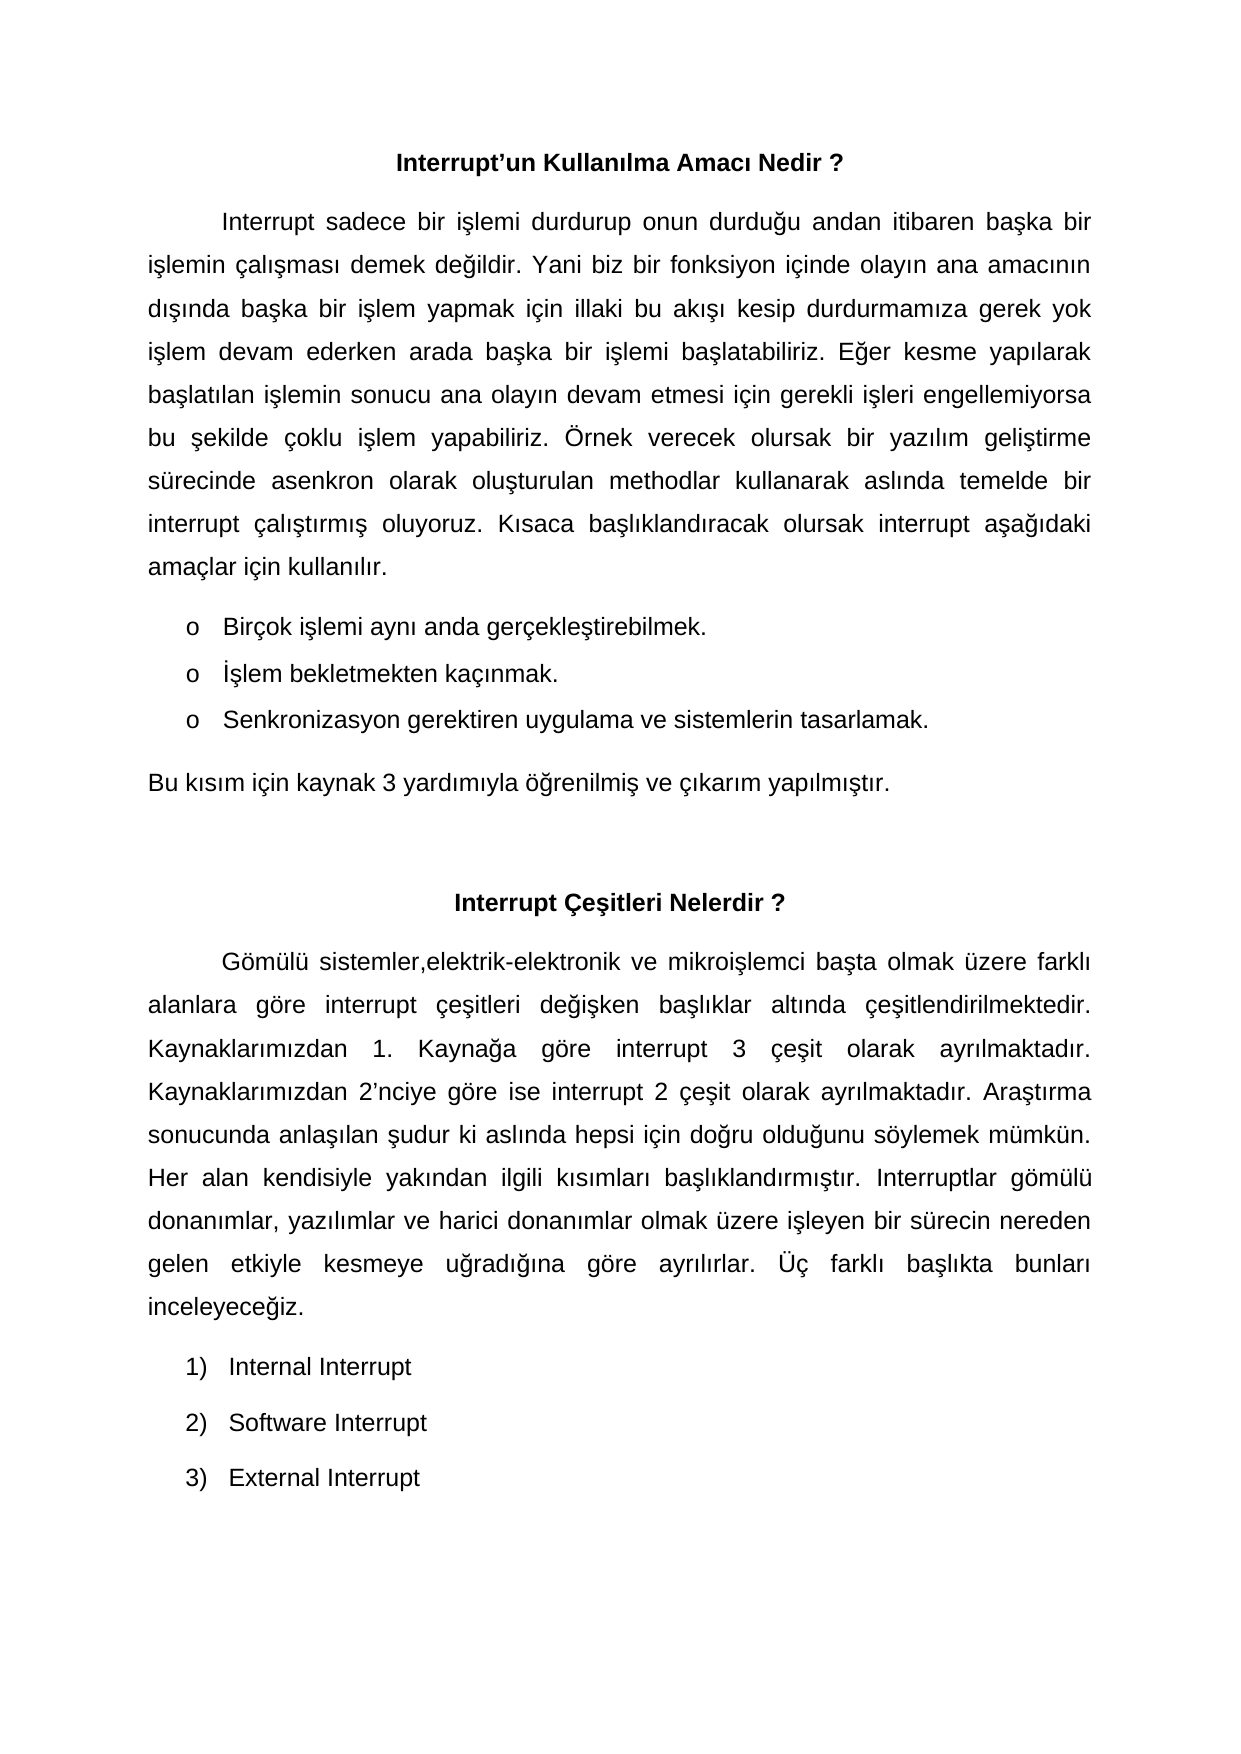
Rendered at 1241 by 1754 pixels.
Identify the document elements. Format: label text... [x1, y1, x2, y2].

text 2) Software Interrupt [185, 1408, 1093, 1436]
list Senkronizasyon gerektiren uygulama ve sistemlerin tasarlamak. [185, 705, 1093, 736]
text Interrupt sadece bir işlemi durdurup onun durduğu andan itibaren başka bir işlemin çalışması demek değildir. Yani biz bir fonksiyon içinde olayın ana amacının dışında başka bir işlem yapmak için illaki bu akışı kesip durdurmamıza gerek yok işlem devam ederken arada başka bir işlemi başlatabiliriz. Eğer kesme yapılarak başlatılan işlemin sonucu ana olayın devam etmesi için gerekli işleri engellemiyorsa bu şekilde çoklu işlem yapabiliriz. Örnek verecek olursak bir yazılım geliştirme sürecinde asenkron olarak oluşturulan methodlar kullanarak aslında temelde bir interrupt çalıştırmış oluyoruz. Kısaca başlıklandıracak olursak interrupt aşağıdaki amaçlar için kullanılır. [148, 207, 1093, 581]
text Bu kısım için kaynak 3 yardımıyla öğrenilmiş ve çıkarım yapılmıştır. [148, 768, 1093, 797]
list İşlem bekletmekten kaçınmak. [185, 658, 1093, 689]
text 3) External Interrupt [185, 1463, 1093, 1492]
text Gömülü sistemler,elektrik-elektronik ve mikroişlemci başta olmak üzere farklı alanlara göre interrupt çeşitleri değişken başlıklar altında çeşitlendirilmektedir. Kaynaklarımızdan 1. Kaynağa göre interrupt 3 çeşit olarak ayrılmaktadır. Kaynaklarımızdan 2’nciye göre ise interrupt 2 çeşit olarak ayrılmaktadır. Araştırma sonucunda anlaşılan şudur ki aslında hepsi için doğru olduğunu söylemek mümkün. Her alan kendisiyle yakından ilgili kısımları başlıklandırmıştır. Interruptlar gömülü donanımlar, yazılımlar ve harici donanımlar olmak üzere işleyen bir sürecin nereden gelen etkiyle kesmeye uğradığına göre ayrılırlar. Üç farklı başlıkta bunları inceleyeceğiz. [148, 947, 1093, 1321]
text Interrupt’un Kullanılma Amacı Nedir ? [148, 148, 1093, 176]
text Interrupt Çeşitleri Nelerdir ? [148, 887, 1093, 916]
list Birçok işlemi aynı anda gerçekleştirebilmek. [185, 612, 1093, 643]
text 1) Internal Interrupt [185, 1352, 1093, 1381]
